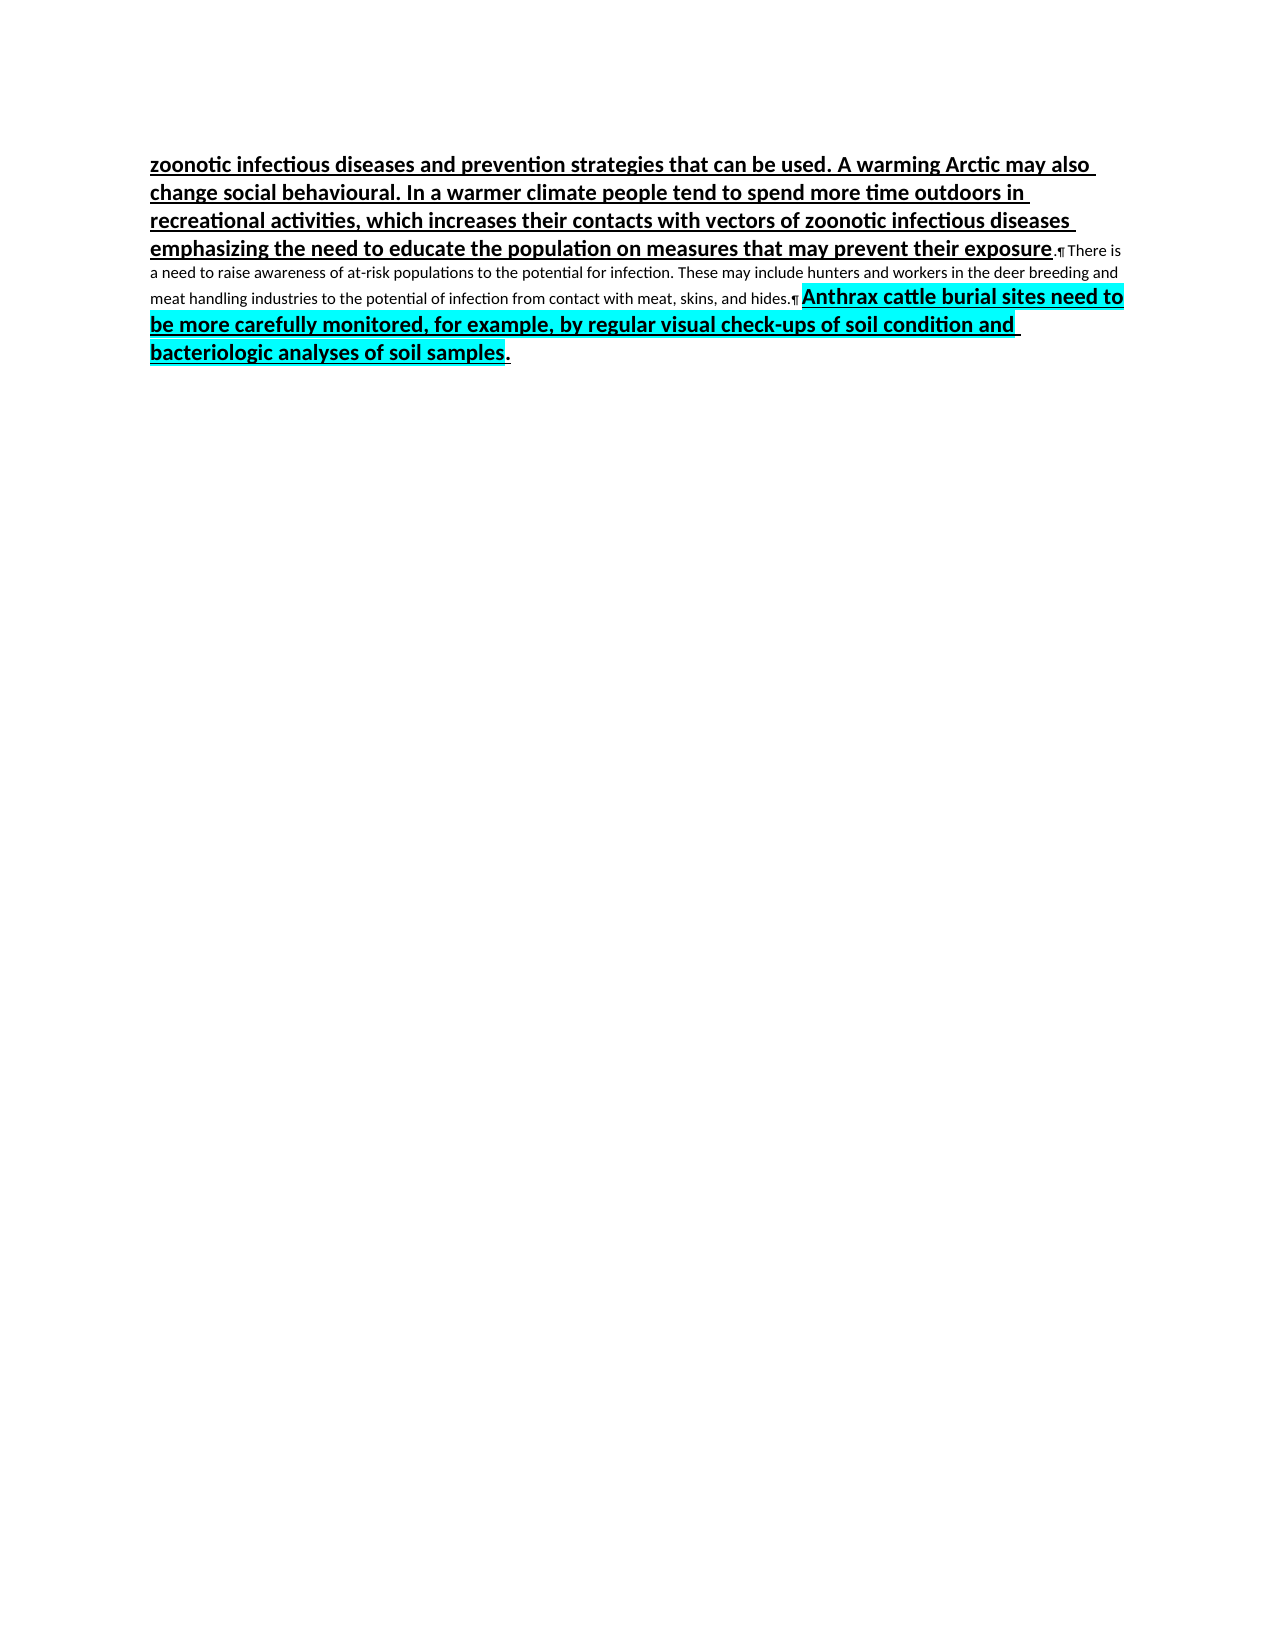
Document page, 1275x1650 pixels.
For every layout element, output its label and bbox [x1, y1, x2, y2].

text [150, 150, 1125, 366]
